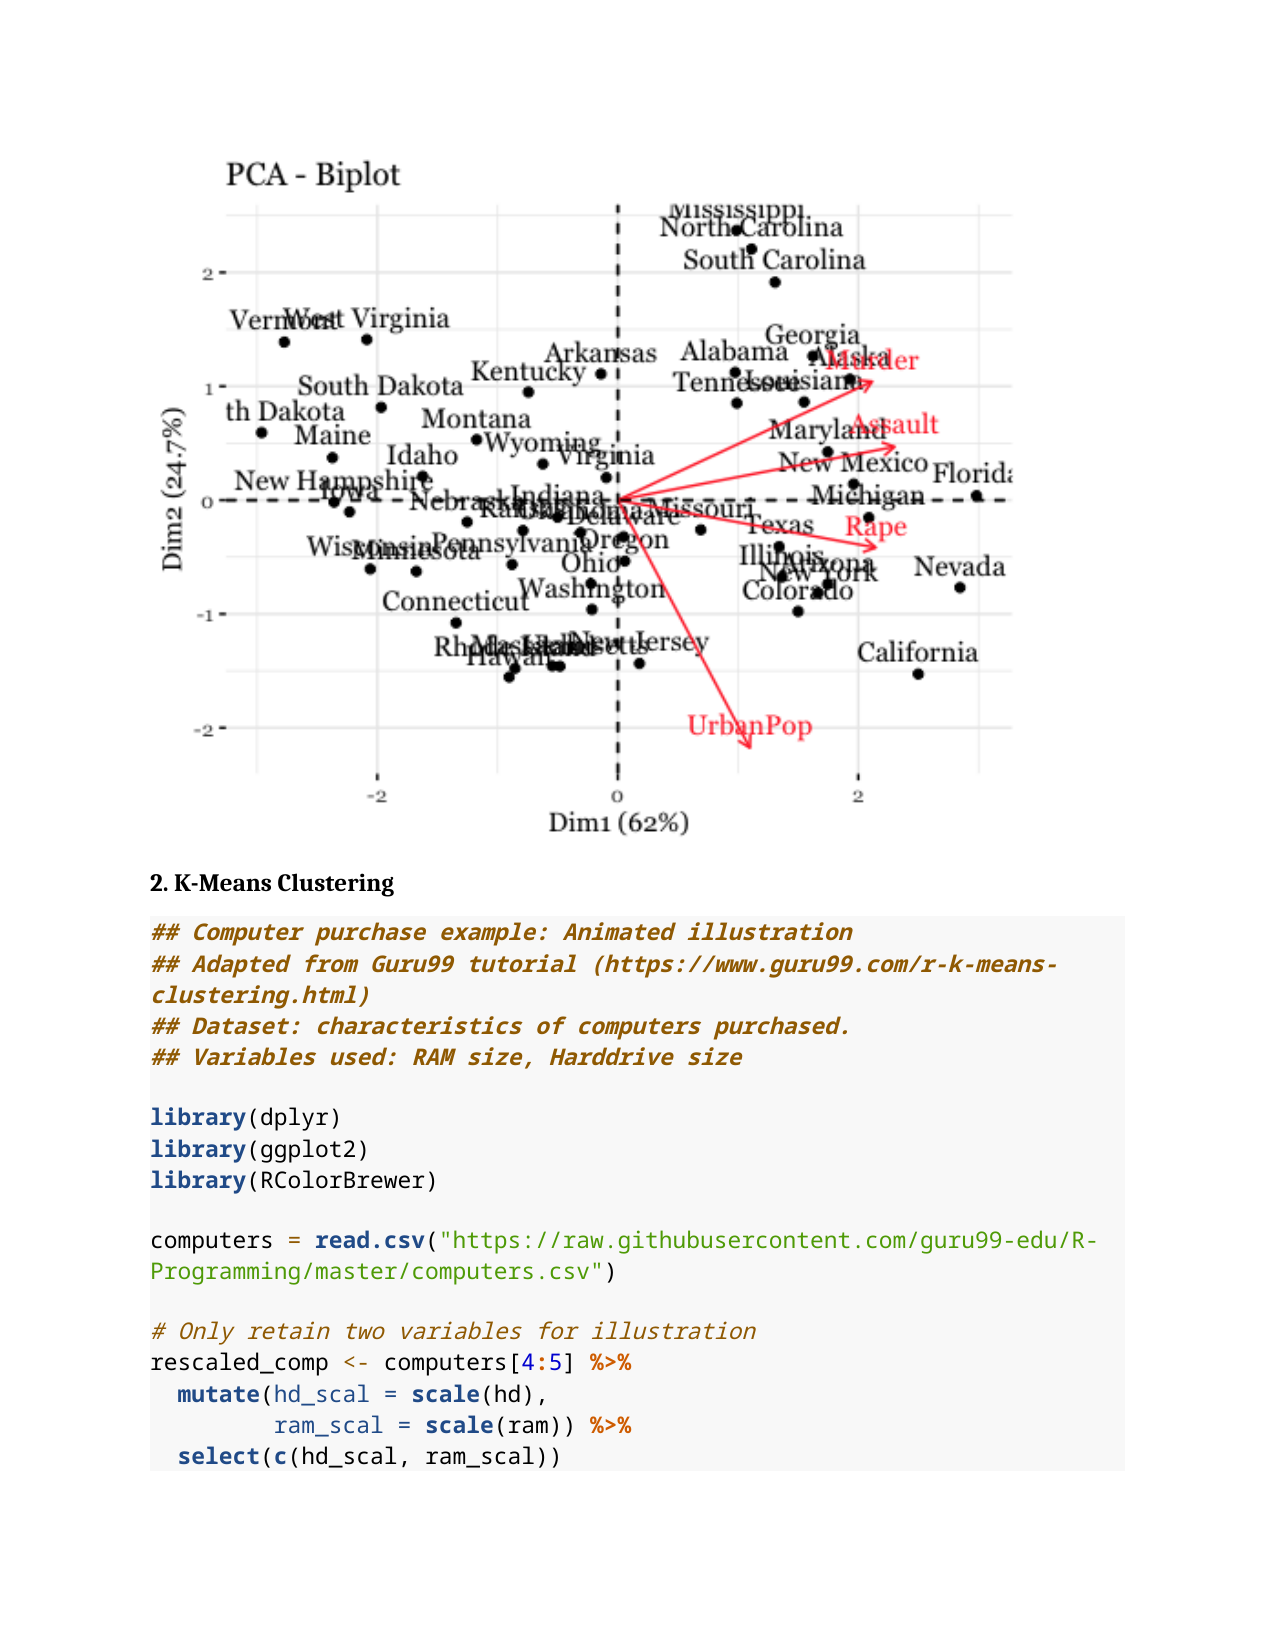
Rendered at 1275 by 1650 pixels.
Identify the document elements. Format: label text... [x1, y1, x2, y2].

text 2. K-Means Clustering [150, 869, 1125, 897]
picture [150, 150, 1025, 850]
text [150, 916, 1125, 1471]
